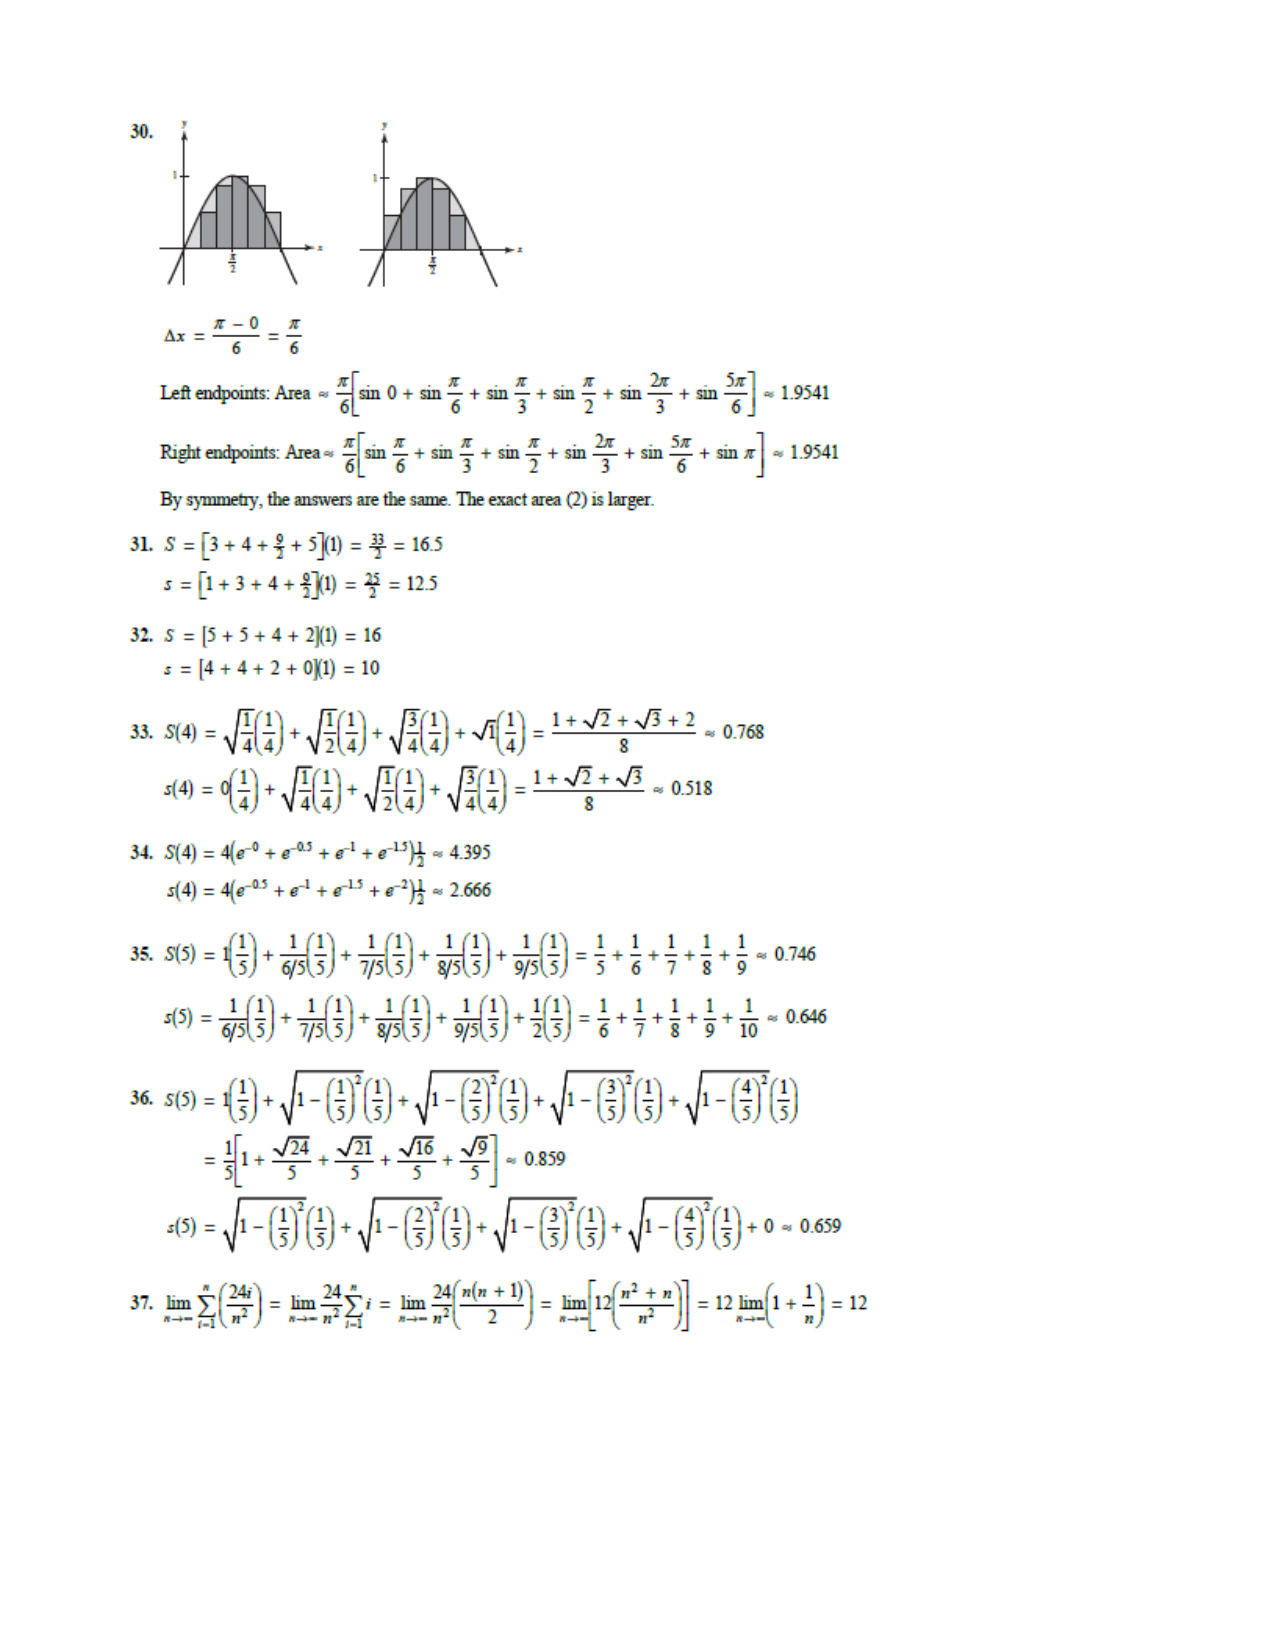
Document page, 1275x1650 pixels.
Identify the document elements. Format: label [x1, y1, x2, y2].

picture [105, 105, 1105, 1355]
